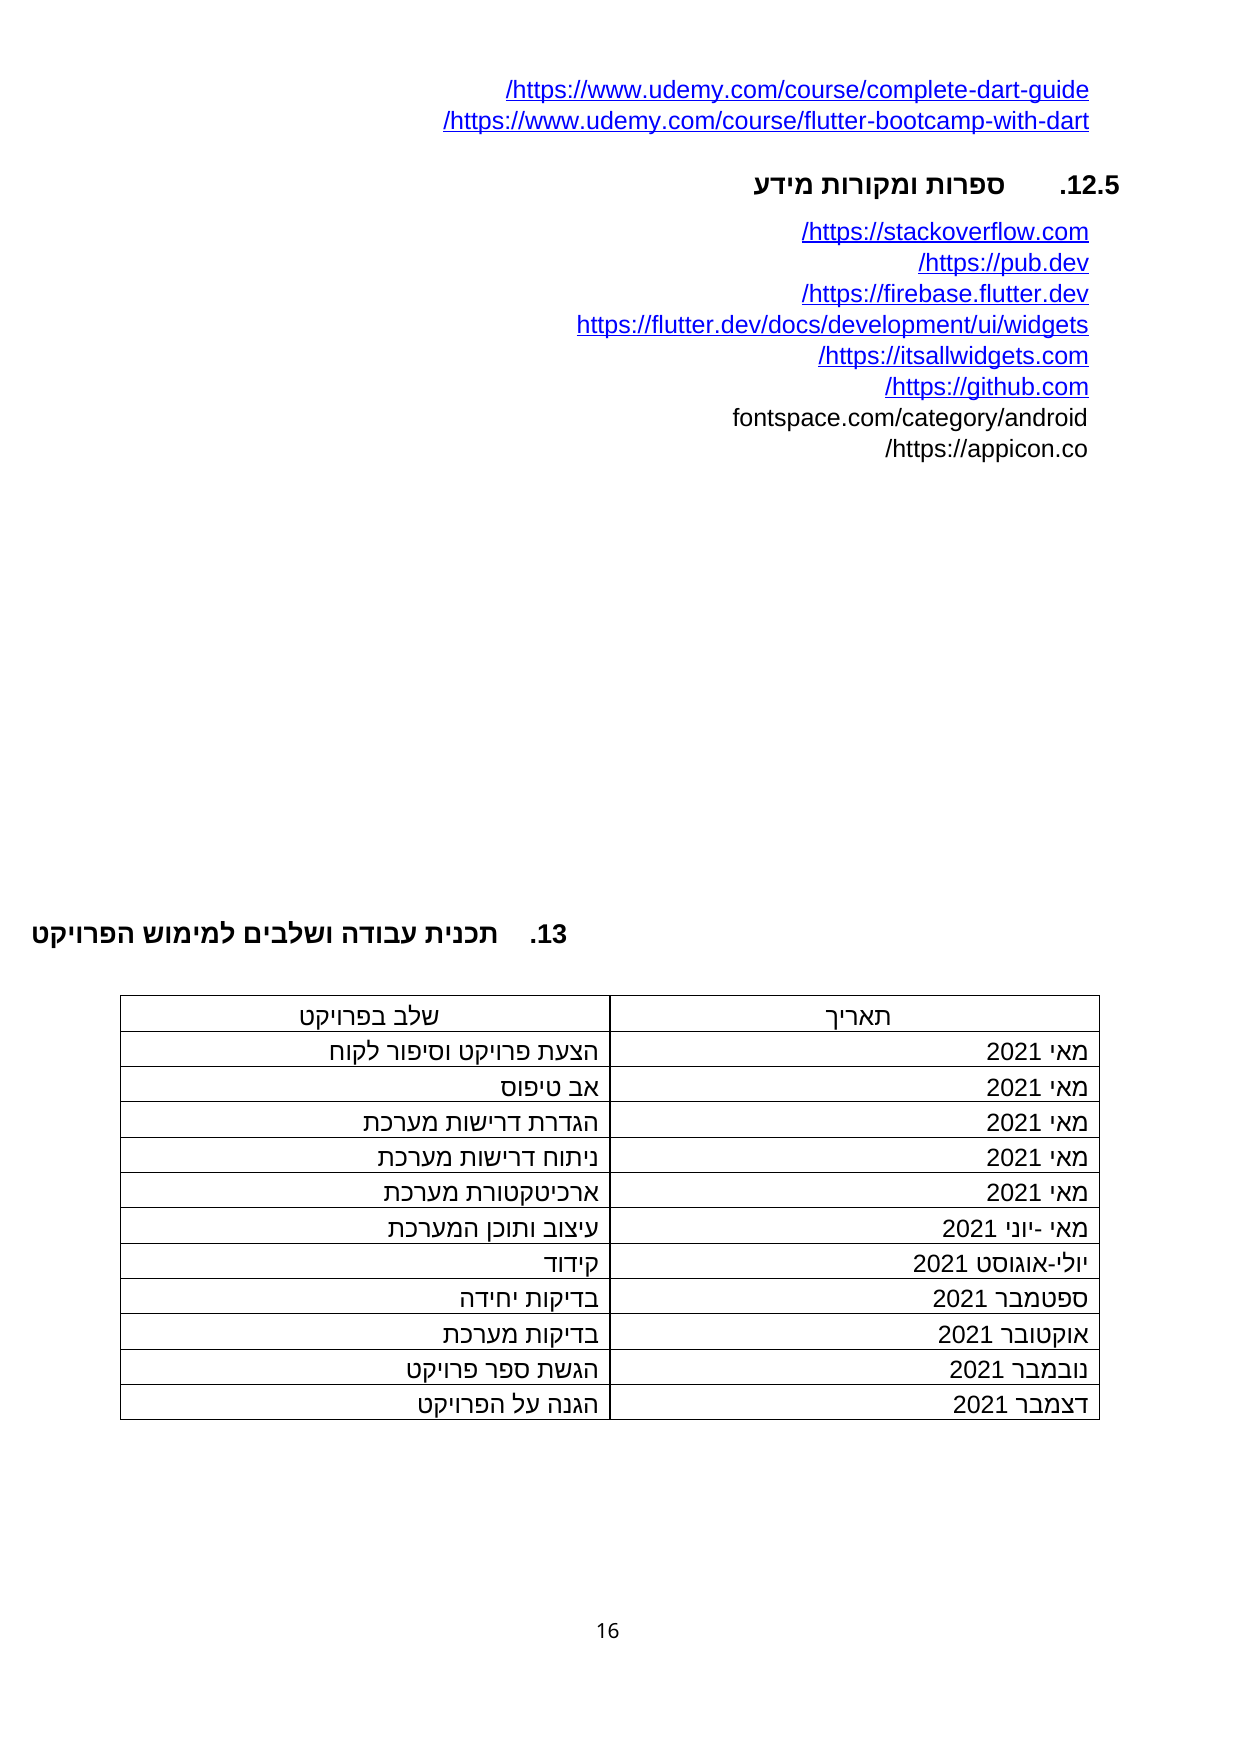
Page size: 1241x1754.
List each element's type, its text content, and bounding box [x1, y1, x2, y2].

text /https://www.udemy.com/course/flutter-bootcamp-with-dart [23, 106, 1089, 135]
table_cell בדיקות יחידה [121, 1279, 609, 1313]
table_cell אוקטובר 2021 [611, 1314, 1099, 1348]
table_header שלב בפרויקט [121, 996, 609, 1031]
table_cell אב טיפוס [121, 1067, 609, 1101]
text /https://stackoverflow.com [23, 216, 1089, 245]
text fontspace.com/category/android [103, 403, 1088, 431]
text /https://appicon.co [103, 434, 1088, 462]
table_cell ניתוח דרישות מערכת [121, 1138, 609, 1172]
table_cell קידוד [121, 1244, 609, 1278]
table_header תאריך [611, 996, 1099, 1031]
table_cell דצמבר 2021 [611, 1385, 1099, 1419]
table_cell הגדרת דרישות מערכת [121, 1102, 609, 1137]
table_cell בדיקות מערכת [121, 1314, 609, 1348]
text /https://firebase.flutter.dev [23, 278, 1089, 307]
text https://flutter.dev/docs/development/ui/widgets [23, 309, 1089, 338]
table_cell מאי -יוני 2021 [611, 1208, 1099, 1242]
table_cell מאי 2021 [611, 1138, 1099, 1172]
table_cell הגשת ספר פרויקט [121, 1350, 609, 1384]
list ספרות ומקורות מידע [233, 169, 1059, 201]
table_cell עיצוב ותוכן המערכת [121, 1208, 609, 1242]
text /https://github.com [23, 372, 1089, 400]
table_cell הגנה על הפרויקט [121, 1385, 609, 1419]
table_cell יולי-אוגוסט 2021 [611, 1244, 1099, 1278]
table_cell ארכיטקטורת מערכת [121, 1173, 609, 1207]
table_cell מאי 2021 [611, 1067, 1099, 1101]
table_cell נובמבר 2021 [611, 1350, 1099, 1384]
table_cell ספטמבר 2021 [611, 1279, 1099, 1313]
table_cell מאי 2021 [611, 1102, 1099, 1137]
table_cell מאי 2021 [611, 1173, 1099, 1207]
list תכנית עבודה ושלבים למימוש הפרויקט [23, 918, 1058, 949]
text /https://pub.dev [23, 247, 1089, 276]
table_cell מאי 2021 [611, 1032, 1099, 1066]
text /https://itsallwidgets.com [23, 341, 1089, 369]
table_cell הצעת פרויקט וסיפור לקוח [121, 1032, 609, 1066]
text /https://www.udemy.com/course/complete-dart-guide [23, 75, 1089, 104]
